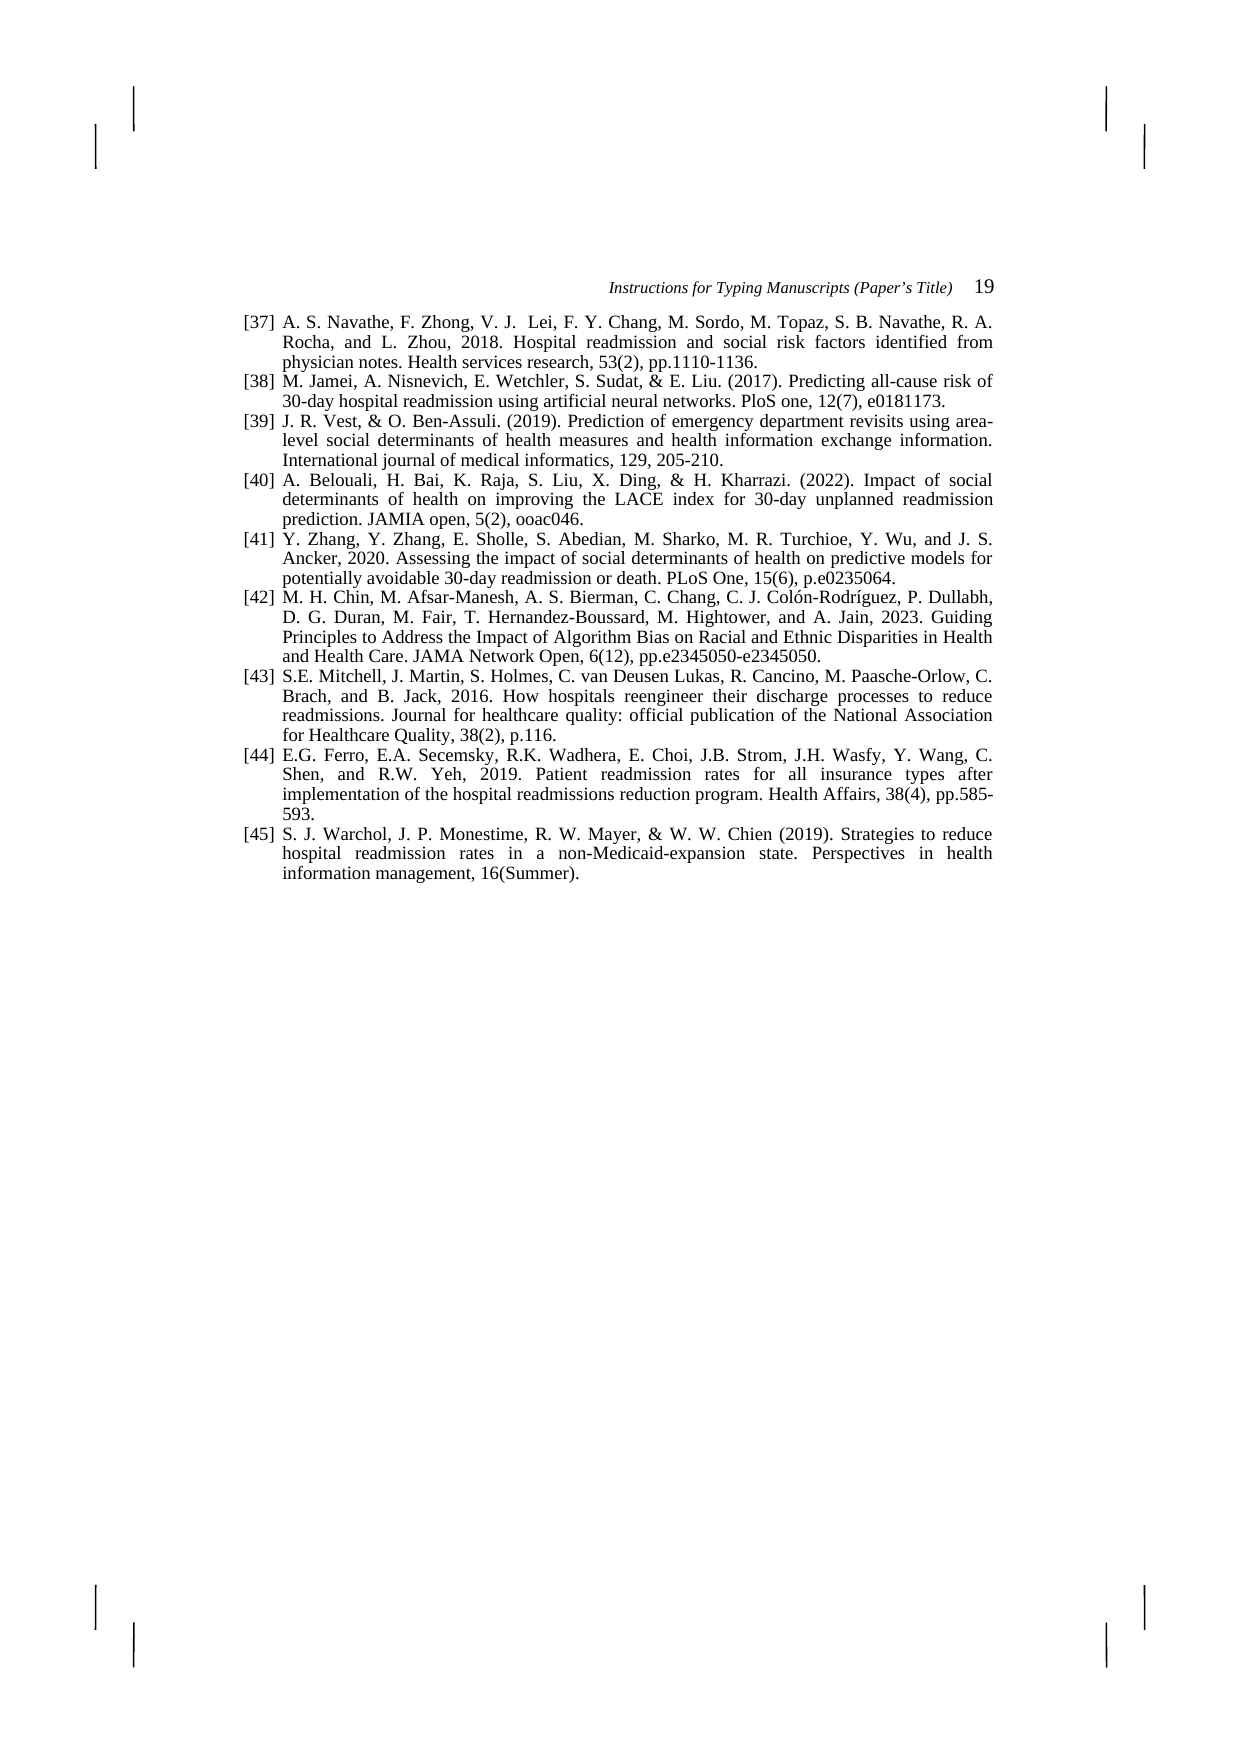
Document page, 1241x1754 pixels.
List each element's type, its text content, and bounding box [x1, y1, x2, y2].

list S. J. Warchol, J. P. Monestime, R. W. Mayer, & W. W. Chien (2019). Strategies to reduce hospital readmission rates in a non-Medicaid-expansion state. Perspectives in health information management, 16(Summer). [274, 824, 994, 883]
list E.G. Ferro, E.A. Secemsky, R.K. Wadhera, E. Choi, J.B. Strom, J.H. Wasfy, Y. Wang, C. Shen, and R.W. Yeh, 2019. Patient readmission rates for all insurance types after implementation of the hospital readmissions reduction program. Health Affairs, 38(4), pp.585-593. [274, 746, 994, 824]
list Y. Zhang, Y. Zhang, E. Sholle, S. Abedian, M. Sharko, M. R. Turchioe, Y. Wu, and J. S. Ancker, 2020. Assessing the impact of social determinants of health on predictive models for potentially avoidable 30-day readmission or death. PLoS One, 15(6), p.e0235064. [274, 529, 994, 588]
list A. S. Navathe, F. Zhong, V. J. Lei, F. Y. Chang, M. Sordo, M. Topaz, S. B. Navathe, R. A. Rocha, and L. Zhou, 2018. Hospital readmission and social risk factors identified from physician notes. Health services research, 53(2), pp.1110-1136. [274, 313, 994, 372]
list M. H. Chin, M. Afsar-Manesh, A. S. Bierman, C. Chang, C. J. Colón-Rodríguez, P. Dullabh, D. G. Duran, M. Fair, T. Hernandez-Boussard, M. Hightower, and A. Jain, 2023. Guiding Principles to Address the Impact of Algorithm Bias on Racial and Ethnic Disparities in Health and Health Care. JAMA Network Open, 6(12), pp.e2345050-e2345050. [274, 588, 994, 667]
list J. R. Vest, & O. Ben-Assuli. (2019). Prediction of emergency department revisits using area-level social determinants of health measures and health information exchange information. International journal of medical informatics, 129, 205-210. [274, 411, 994, 470]
list A. Belouali, H. Bai, K. Raja, S. Liu, X. Ding, & H. Kharrazi. (2022). Impact of social determinants of health on improving the LACE index for 30-day unplanned readmission prediction. JAMIA open, 5(2), ooac046. [274, 470, 994, 529]
list S.E. Mitchell, J. Martin, S. Holmes, C. van Deusen Lukas, R. Cancino, M. Paasche-Orlow, C. Brach, and B. Jack, 2016. How hospitals reengineer their discharge processes to reduce readmissions. Journal for healthcare quality: official publication of the National Association for Healthcare Quality, 38(2), p.116. [274, 667, 994, 746]
list M. Jamei, A. Nisnevich, E. Wetchler, S. Sudat, & E. Liu. (2017). Predicting all-cause risk of 30-day hospital readmission using artificial neural networks. PloS one, 12(7), e0181173. [274, 372, 994, 411]
